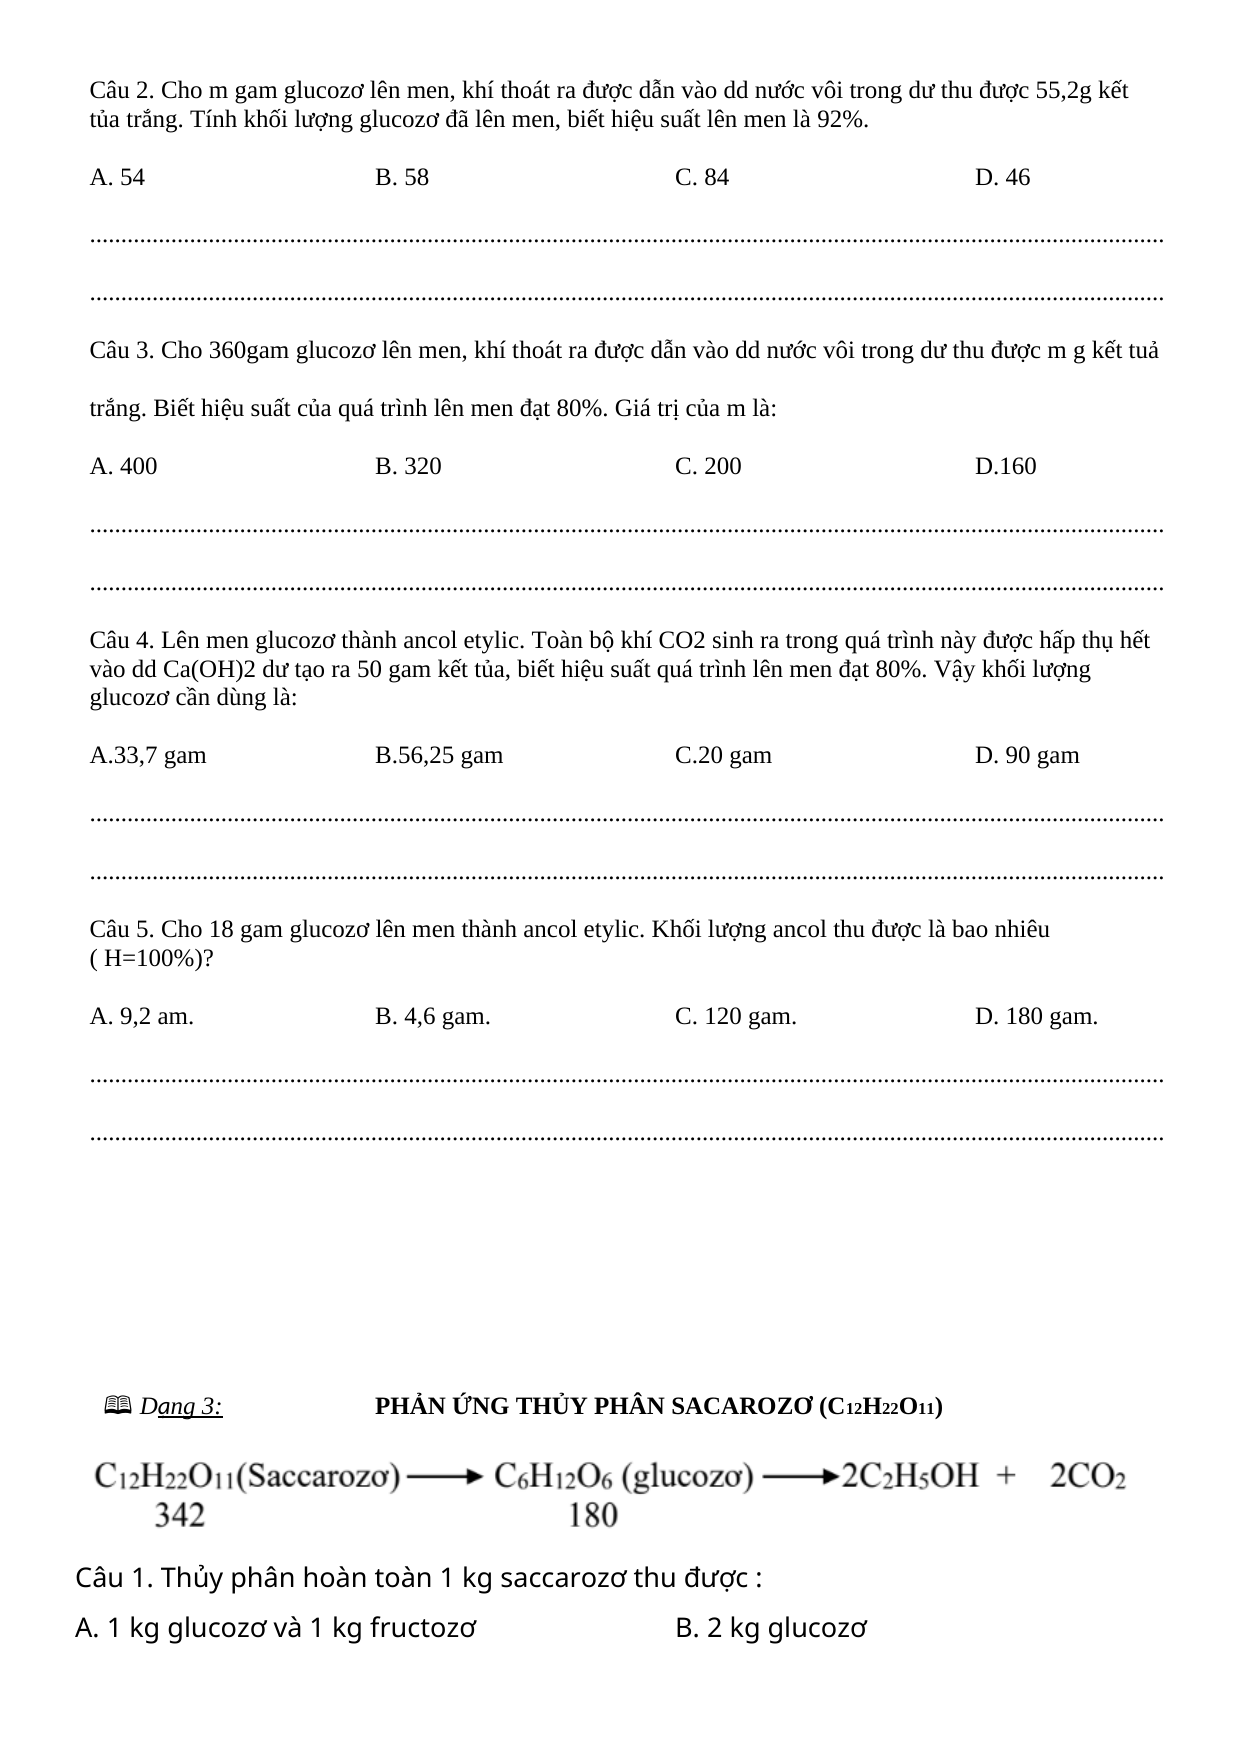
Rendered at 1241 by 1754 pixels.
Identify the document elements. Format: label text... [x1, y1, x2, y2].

text A.33,7 gam B.56,25 gam C.20 gam D. 90 gam [89, 740, 1165, 769]
text 🕮 Dạng 3: PHẢN ỨNG THỦY PHÂN SACAROZƠ (C12H22O11) [103, 1388, 1165, 1422]
text A. 54 B. 58 C. 84 D. 46 [89, 162, 1165, 190]
text A. 400 B. 320 C. 200 D.160 [89, 451, 1165, 480]
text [89, 219, 1165, 248]
text A. 9,2 am. B. 4,6 gam. C. 120 gam. D. 180 gam. [89, 1001, 1165, 1029]
text trắng. Biết hiệu suất của quá trình lên men đạt 80%. Giá trị của m là: [89, 393, 1165, 422]
text Câu 1. Thủy phân hoàn toàn 1 kg saccarozơ thu được : [75, 1559, 1165, 1596]
text Câu 3. Cho 360gam glucozơ lên men, khí thoát ra được dẫn vào dd nước vôi trong dư thu được m g kết tuả [89, 335, 1165, 364]
text Câu 5. Cho 18 gam glucozơ lên men thành ancol etylic. Khối lượng ancol thu được là bao nhiêu ( H=100%)? [89, 914, 1165, 972]
picture [75, 1434, 1166, 1547]
text Câu 2. Cho m gam glucozơ lên men, khí thoát ra được dẫn vào dd nước vôi trong dư thu được 55,2g kết tủa trắng. Tính khối lượng glucozơ đã lên men, biết hiệu suất lên men là 92%. [89, 75, 1165, 132]
text Câu 4. Lên men glucozơ thành ancol etylic. Toàn bộ khí CO2 sinh ra trong quá trình này được hấp thụ hết vào dd Ca(OH)2 dư tạo ra 50 gam kết tủa, biết hiệu suất quá trình lên men đạt 80%. Vậy khối lượng glucozơ cần dùng là: [89, 625, 1165, 711]
text A. 1 kg glucozơ và 1 kg fructozơ B. 2 kg glucozơ [75, 1608, 1165, 1645]
